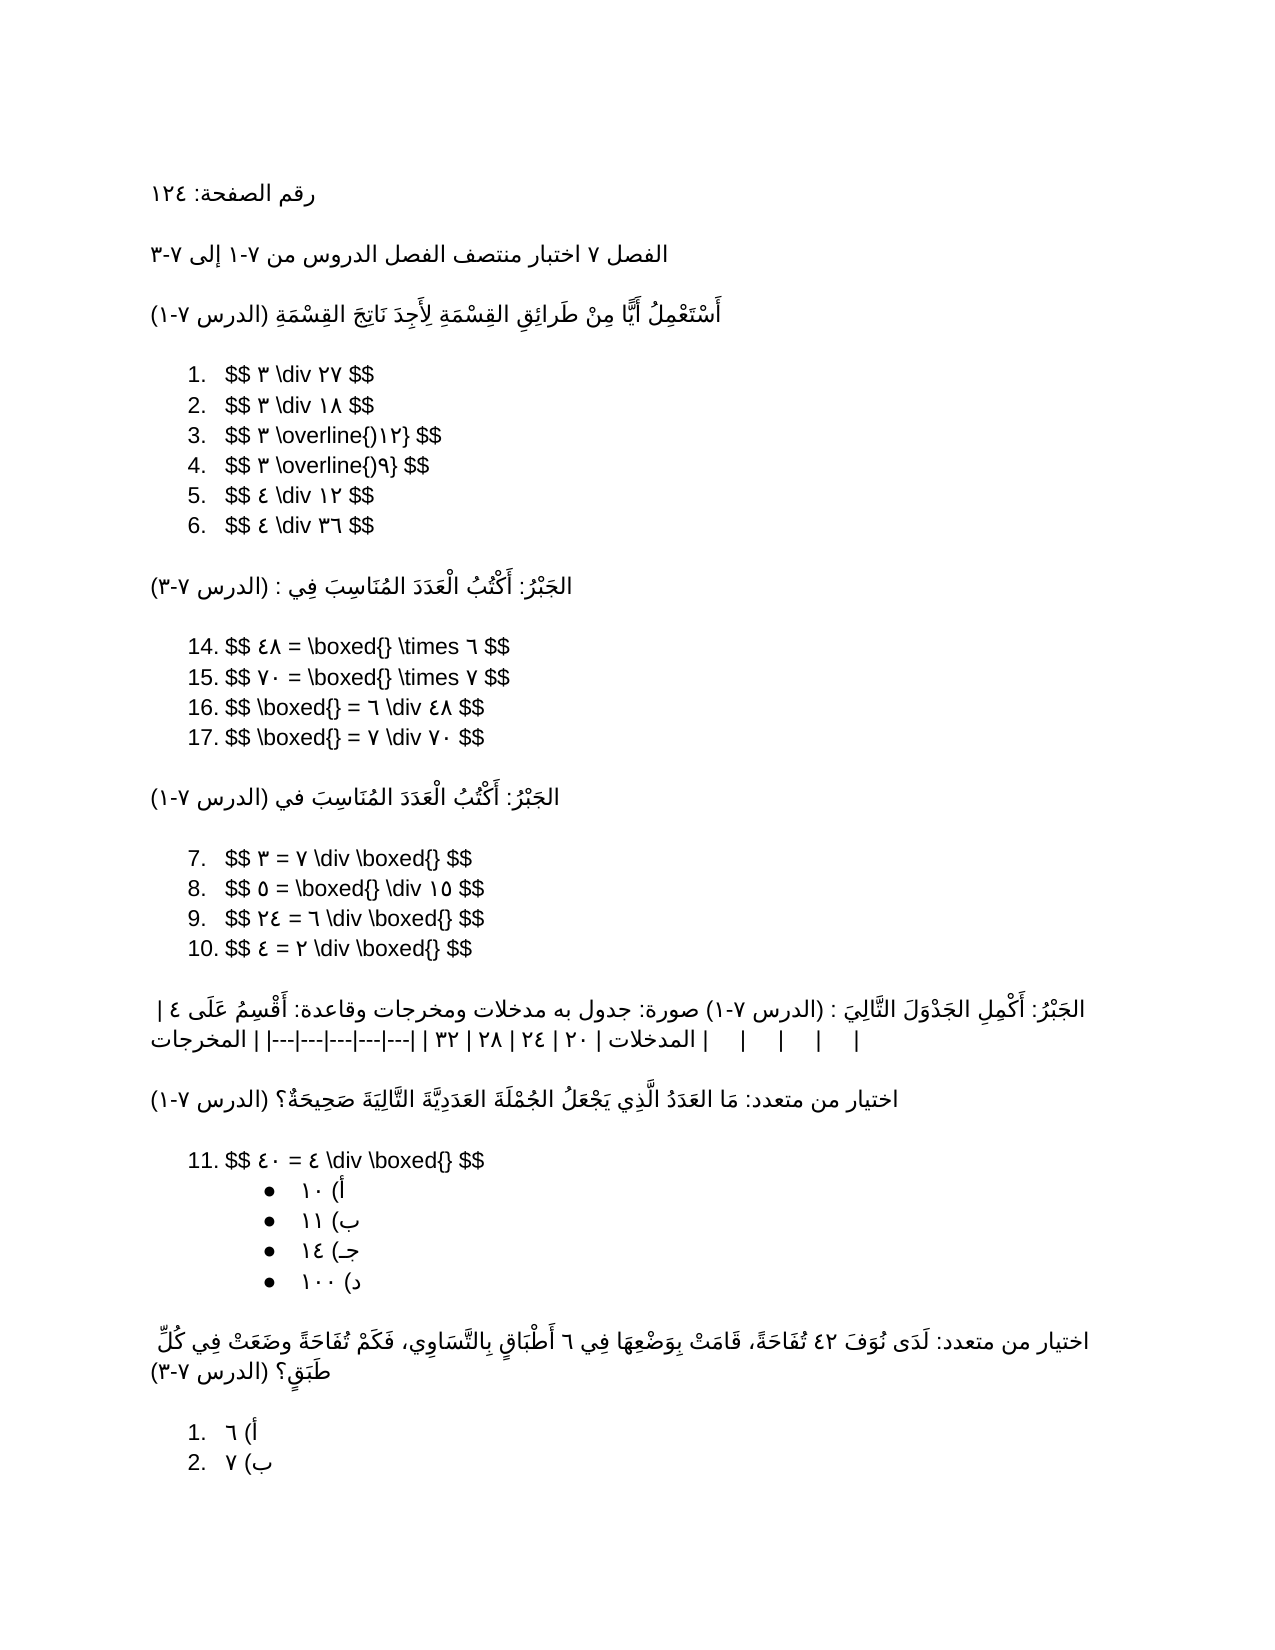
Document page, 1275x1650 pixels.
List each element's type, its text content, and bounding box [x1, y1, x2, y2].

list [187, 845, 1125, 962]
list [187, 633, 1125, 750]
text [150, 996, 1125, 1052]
list $$ ٣ \overline{)١٢} $$ [187, 422, 1125, 448]
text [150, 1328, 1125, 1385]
text الفصل ٧ اختبار منتصف الفصل الدروس من ٧-١ إلى ٧-٣ [150, 241, 1125, 267]
list $$ ٣ \div ٢٧ $$ [187, 361, 1125, 388]
text أَسْتَعْمِلُ أَيًّا مِنْ طَرائِقِ القِسْمَةِ لِأَجِدَ نَاتِجَ القِسْمَةِ (الدرس ٧-١) [150, 301, 1125, 327]
list $$ ٣ \overline{)٩} $$ [187, 452, 1125, 478]
list $$ ٣ \div ١٨ $$ [187, 392, 1125, 418]
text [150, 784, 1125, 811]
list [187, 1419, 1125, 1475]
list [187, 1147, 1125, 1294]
list $$ ٤ \div ٣٦ $$ [187, 512, 1125, 539]
text رقم الصفحة: ١٢٤ [150, 180, 1125, 207]
list $$ ٤ \div ١٢ $$ [187, 482, 1125, 509]
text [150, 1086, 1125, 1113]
text الجَبْرُ: أَكْتُبُ الْعَدَدَ المُنَاسِبَ فِي : (الدرس ٧-٣) [150, 573, 1125, 599]
